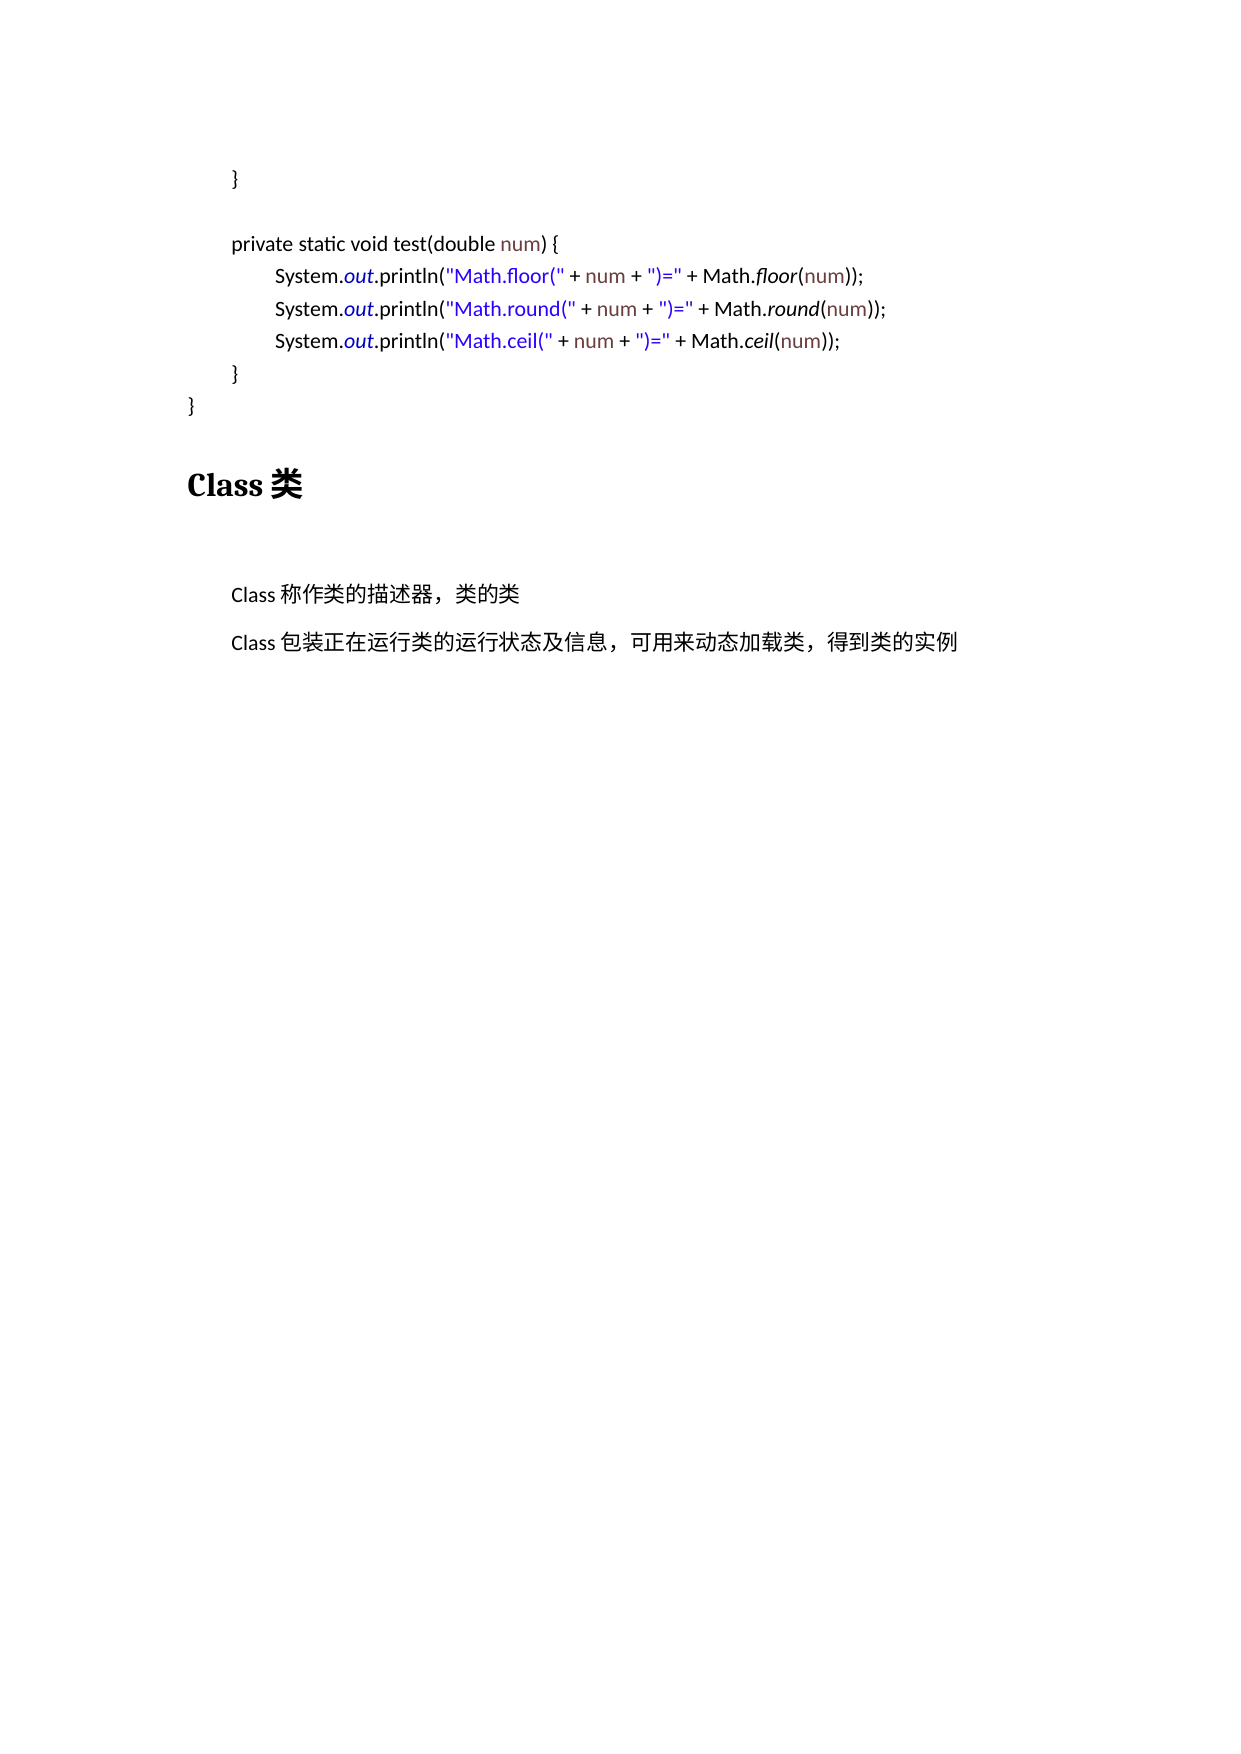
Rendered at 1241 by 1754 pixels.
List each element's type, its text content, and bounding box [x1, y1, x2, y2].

text private static void test(double num) { [187, 227, 1053, 259]
text } [187, 389, 1053, 422]
text System.out.println("Math.ceil(" + num + ")=" + Math.ceil(num)); [187, 324, 1053, 357]
subtitle Class类 [187, 449, 1053, 514]
text } [187, 357, 1053, 389]
text System.out.println("Math.floor(" + num + ")=" + Math.floor(num)); [187, 259, 1053, 292]
text System.out.println("Math.round(" + num + ")=" + Math.round(num)); [187, 292, 1053, 324]
text Class称作类的描述器，类的类 [187, 576, 1053, 609]
text Class包装正在运行类的运行状态及信息，可用来动态加载类，得到类的实例 [187, 624, 1053, 657]
text } [187, 162, 1053, 194]
